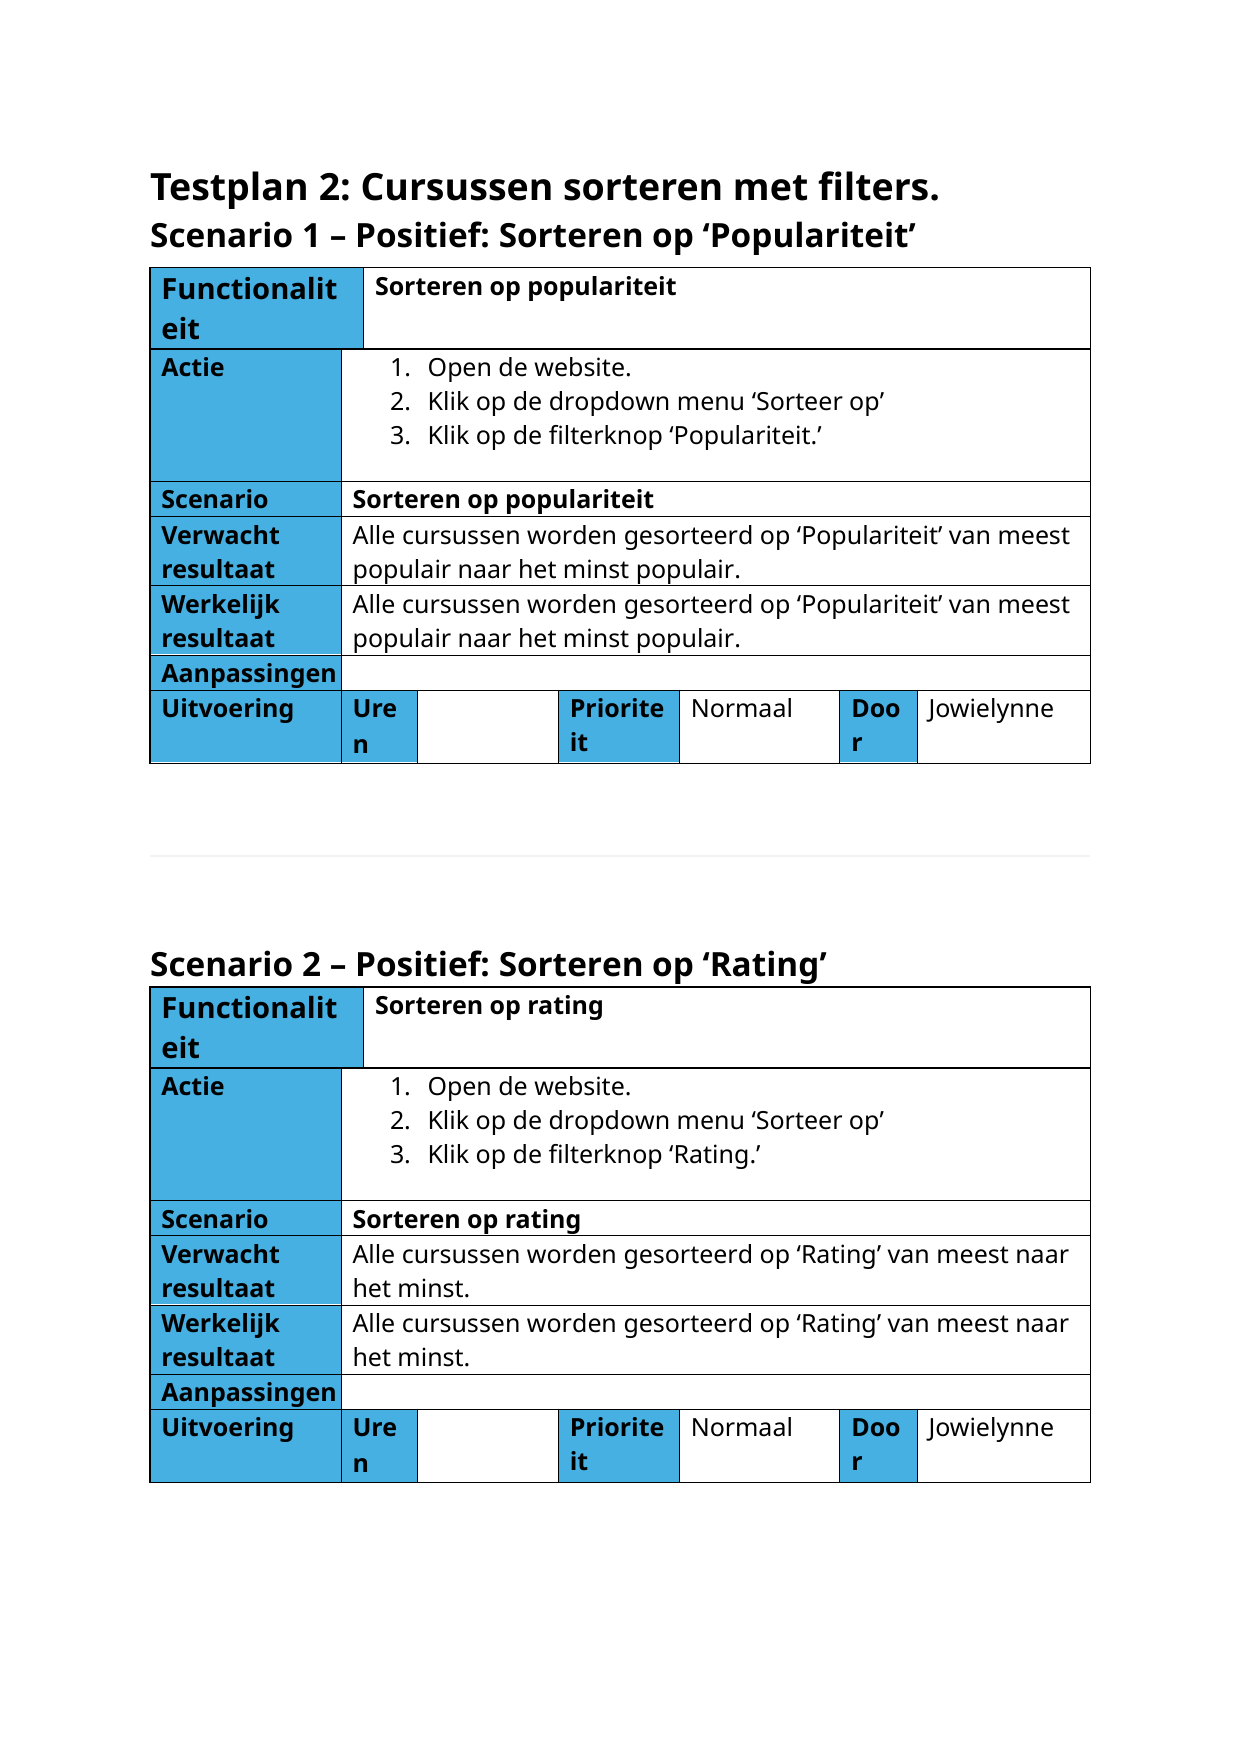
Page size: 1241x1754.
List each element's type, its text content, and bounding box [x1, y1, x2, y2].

table_header Open de website. Klik op de dropdown menu ‘Sorteer op’ Klik op de filterknop ‘Rating.’ [342, 1069, 1090, 1200]
table_cell Scenario [151, 1201, 341, 1235]
table_cell Alle cursussen worden gesorteerd op ‘Populariteit’ van meest populair naar het minst populair. [342, 586, 1090, 654]
table_header Sorteren op populariteit [364, 268, 1090, 348]
table_cell [418, 691, 558, 762]
table_header Functionaliteit [151, 268, 363, 348]
table_cell Werkelijk resultaat [151, 586, 341, 654]
table_cell [342, 656, 1090, 690]
table_cell Aanpassingen [151, 1375, 341, 1409]
table_cell [418, 1410, 558, 1482]
table_cell Scenario [151, 482, 341, 516]
table_cell Alle cursussen worden gesorteerd op ‘Rating’ van meest naar het minst. [342, 1306, 1090, 1374]
table_cell Werkelijk resultaat [151, 1306, 341, 1374]
table_cell Prioriteit [559, 1410, 679, 1482]
table_cell Jowielynne [918, 1410, 1090, 1482]
table_cell Uren [342, 1410, 417, 1482]
table_cell Uitvoering [151, 1410, 341, 1482]
text Testplan 2: Cursussen sorteren met filters. Scenario 1 – Positief: Sorteren op ‘Populariteit’ [150, 160, 1090, 257]
table_cell Door [840, 1410, 917, 1482]
table_cell Sorteren op rating [342, 1201, 1090, 1235]
table_cell Jowielynne [918, 691, 1090, 762]
table_cell Verwacht resultaat [151, 517, 341, 585]
table_cell Normaal [680, 1410, 839, 1482]
text Scenario 2 – Positief: Sorteren op ‘Rating’ [150, 941, 1090, 986]
table_header Actie [151, 350, 341, 481]
table_cell Uren [342, 691, 417, 762]
table_header Sorteren op rating [364, 988, 1090, 1067]
table_header Actie [151, 1069, 341, 1200]
table_cell Sorteren op populariteit [342, 482, 1090, 516]
table_cell Verwacht resultaat [151, 1236, 341, 1304]
table_cell Aanpassingen [151, 656, 341, 690]
table_header Open de website. Klik op de dropdown menu ‘Sorteer op’ Klik op de filterknop ‘Populariteit.’ [342, 350, 1090, 481]
table_cell Normaal [680, 691, 839, 762]
table_cell Uitvoering [151, 691, 341, 762]
table_header Functionaliteit [151, 988, 363, 1067]
table_cell Door [840, 691, 917, 762]
table_cell Prioriteit [559, 691, 679, 762]
table_cell [342, 1375, 1090, 1409]
table_cell Alle cursussen worden gesorteerd op ‘Rating’ van meest naar het minst. [342, 1236, 1090, 1304]
table_cell Alle cursussen worden gesorteerd op ‘Populariteit’ van meest populair naar het minst populair. [342, 517, 1090, 585]
